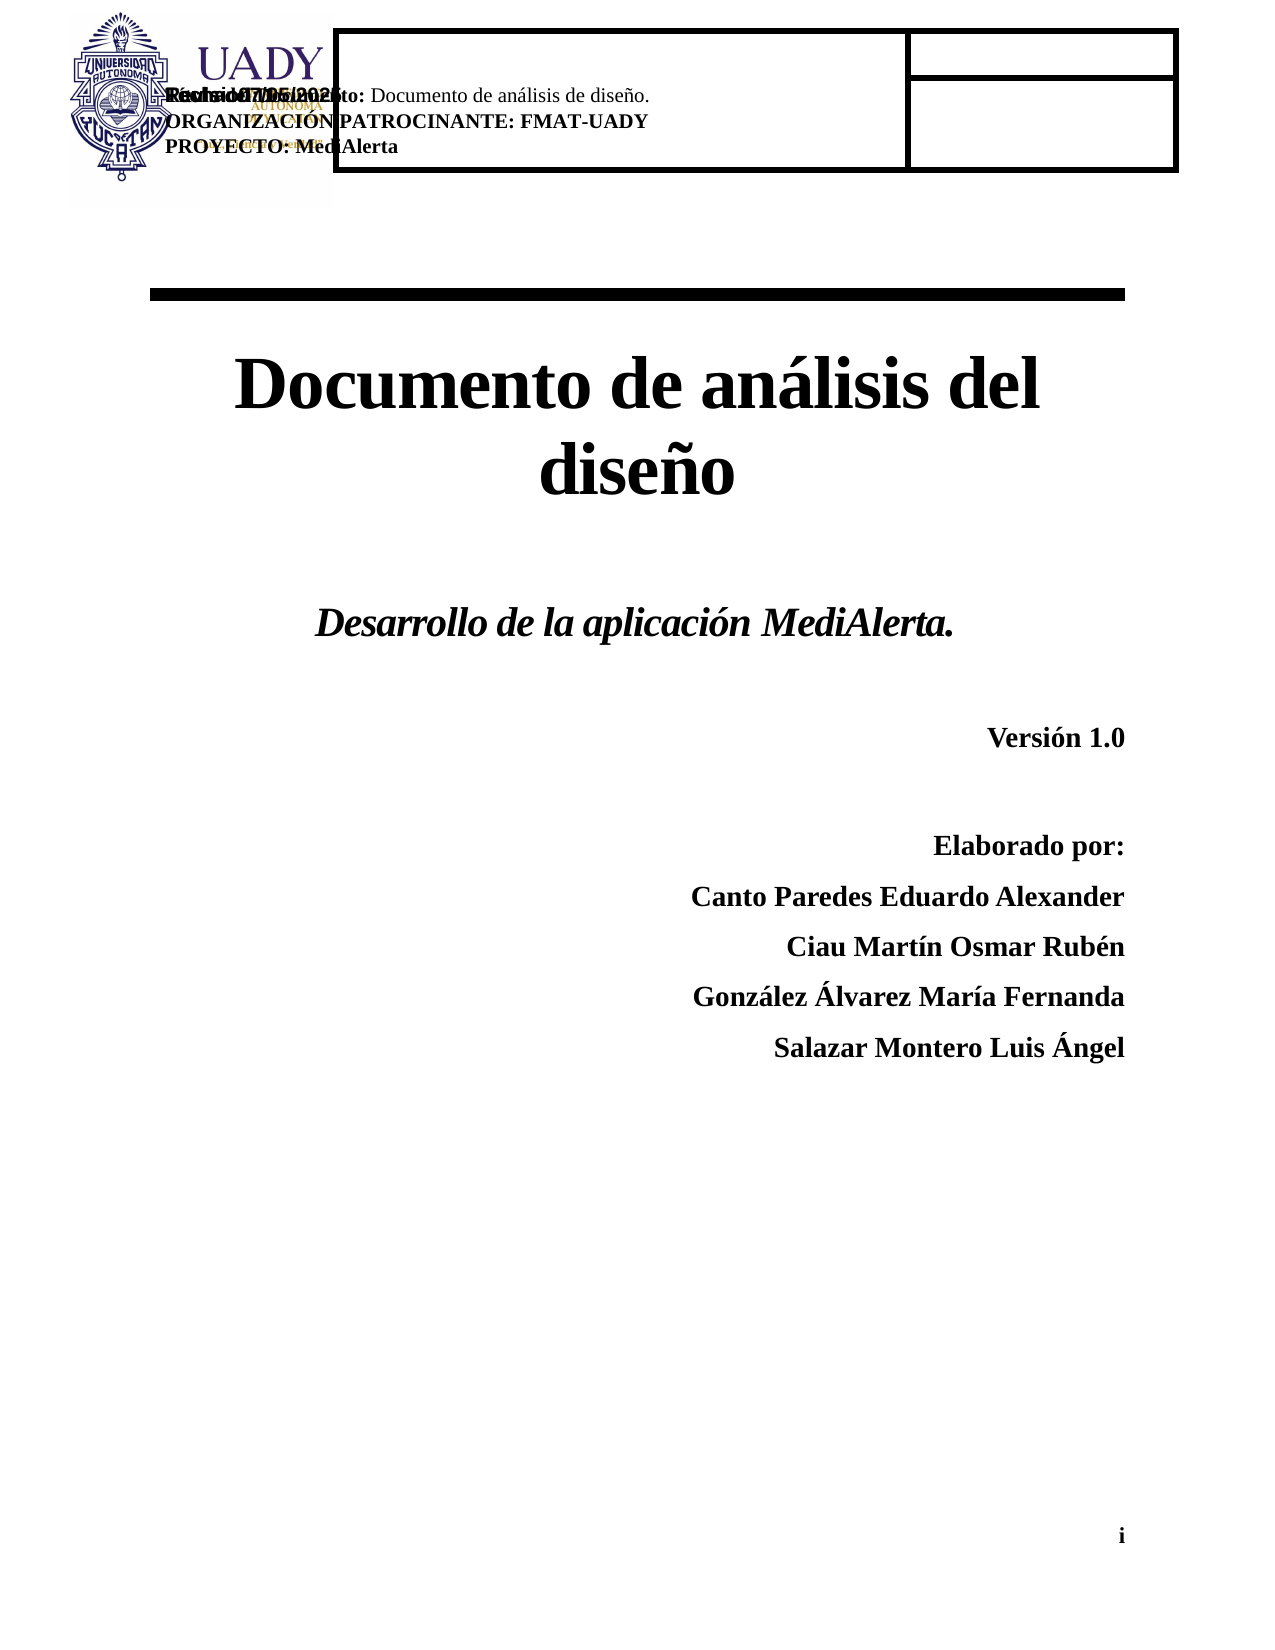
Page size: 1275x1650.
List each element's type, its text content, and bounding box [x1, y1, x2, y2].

title Documento de análisis del diseño Desarrollo de la aplicación MediAlerta. [150, 338, 1125, 645]
text Elaborado por: [150, 828, 1125, 862]
text Salazar Montero Luis Ángel [150, 1030, 1125, 1063]
text Ciau Martín Osmar Rubén [150, 929, 1125, 963]
text Versión 1.0 [150, 720, 1125, 753]
text Canto Paredes Eduardo Alexander [150, 879, 1125, 912]
picture [69, 12, 336, 210]
text González Álvarez María Fernanda [150, 979, 1125, 1013]
